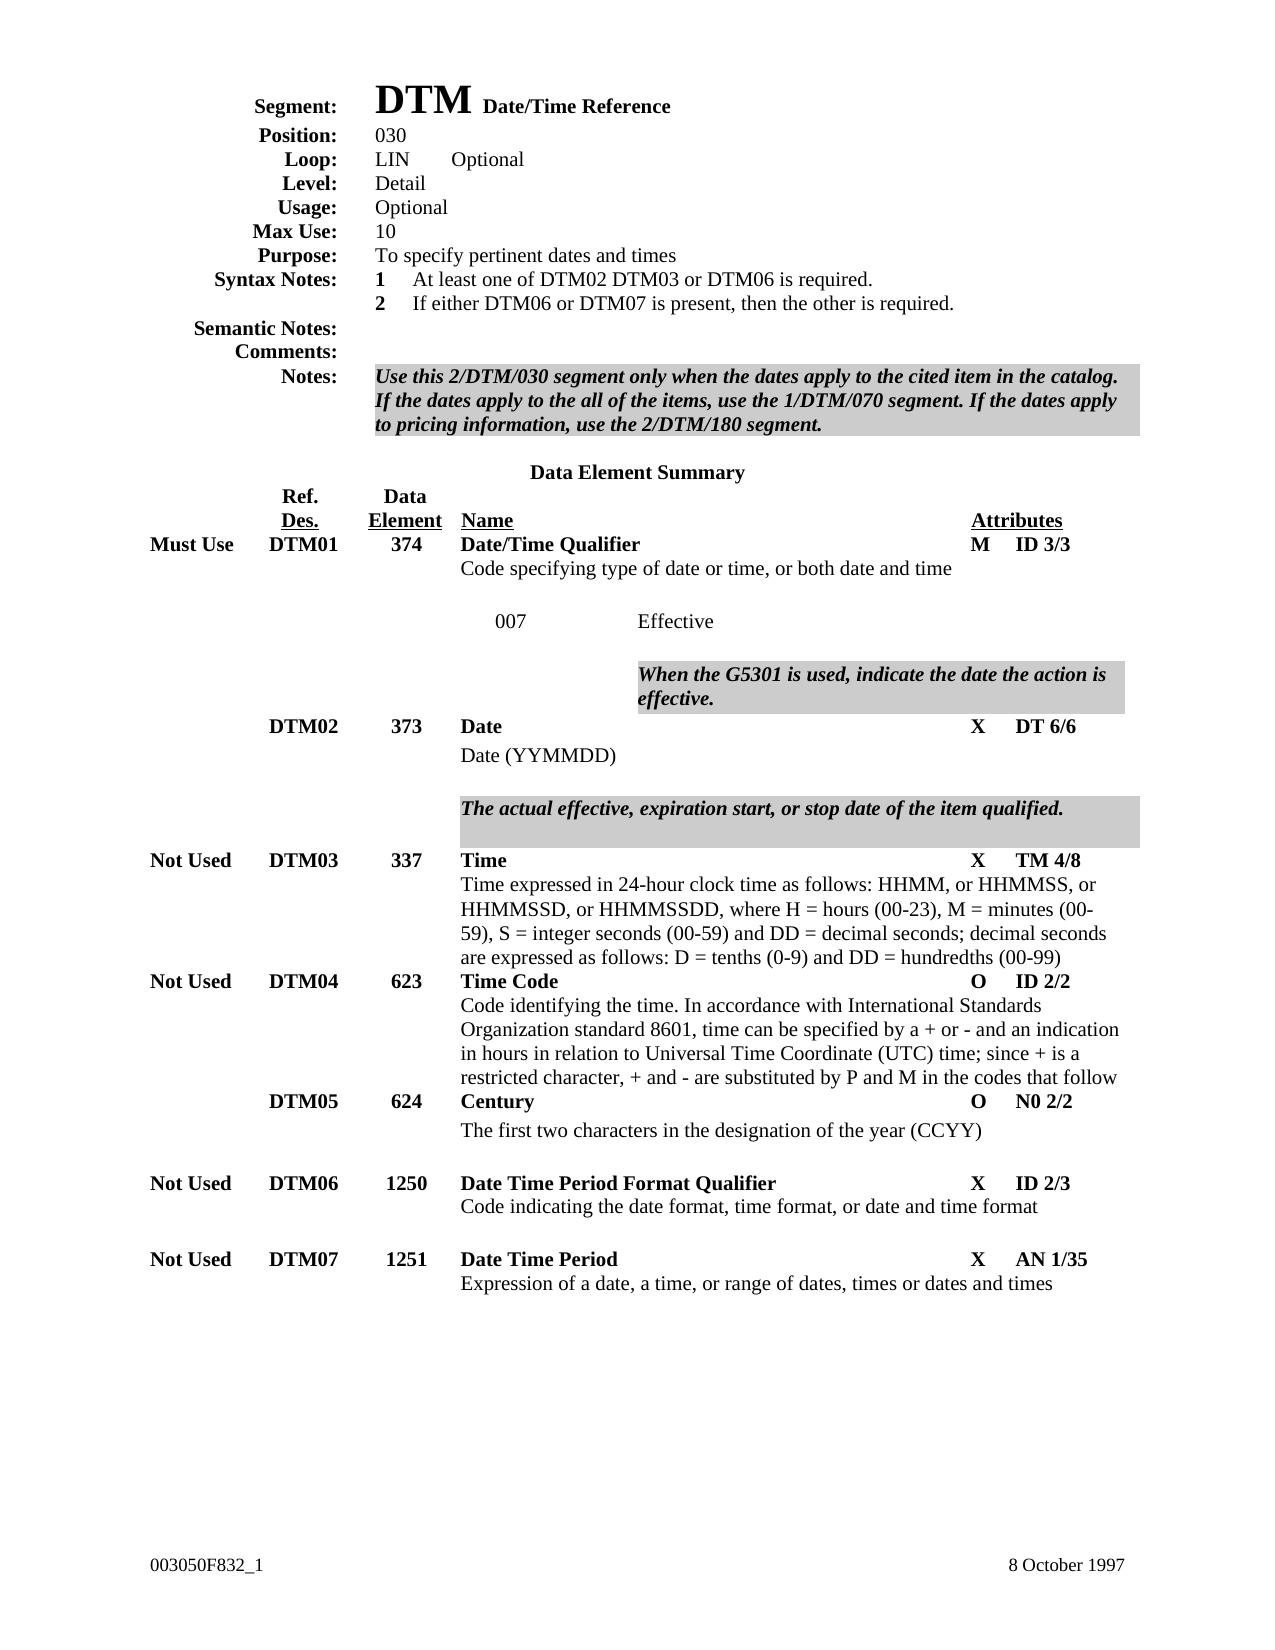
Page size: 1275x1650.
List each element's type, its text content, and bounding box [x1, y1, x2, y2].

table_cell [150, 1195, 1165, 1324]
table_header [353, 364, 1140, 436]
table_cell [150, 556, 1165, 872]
text Syntax Notes: 1 At least one of DTM02 DTM03 or DTM06 is required. [150, 267, 1125, 291]
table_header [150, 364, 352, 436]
text Semantic Notes: [150, 315, 1125, 339]
text Position: 030 [150, 123, 1125, 147]
text Ref. Data [150, 484, 1125, 508]
text 2 If either DTM06 or DTM07 is present, then the other is required. [150, 291, 1125, 315]
text Purpose: To specify pertinent dates and times [150, 243, 1125, 267]
text Segment: DTM Date/Time Reference [150, 75, 1125, 123]
text Max Use: 10 [150, 219, 1125, 243]
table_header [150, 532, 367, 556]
text Loop: LIN Optional [150, 147, 1125, 171]
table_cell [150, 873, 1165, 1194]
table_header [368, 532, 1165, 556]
text Data Element Summary [150, 460, 1125, 484]
text Level: Detail [150, 171, 1125, 195]
text Usage: Optional [150, 195, 1125, 219]
text Comments: [150, 339, 1125, 363]
text Des. Element Name Attributes [150, 508, 1125, 532]
